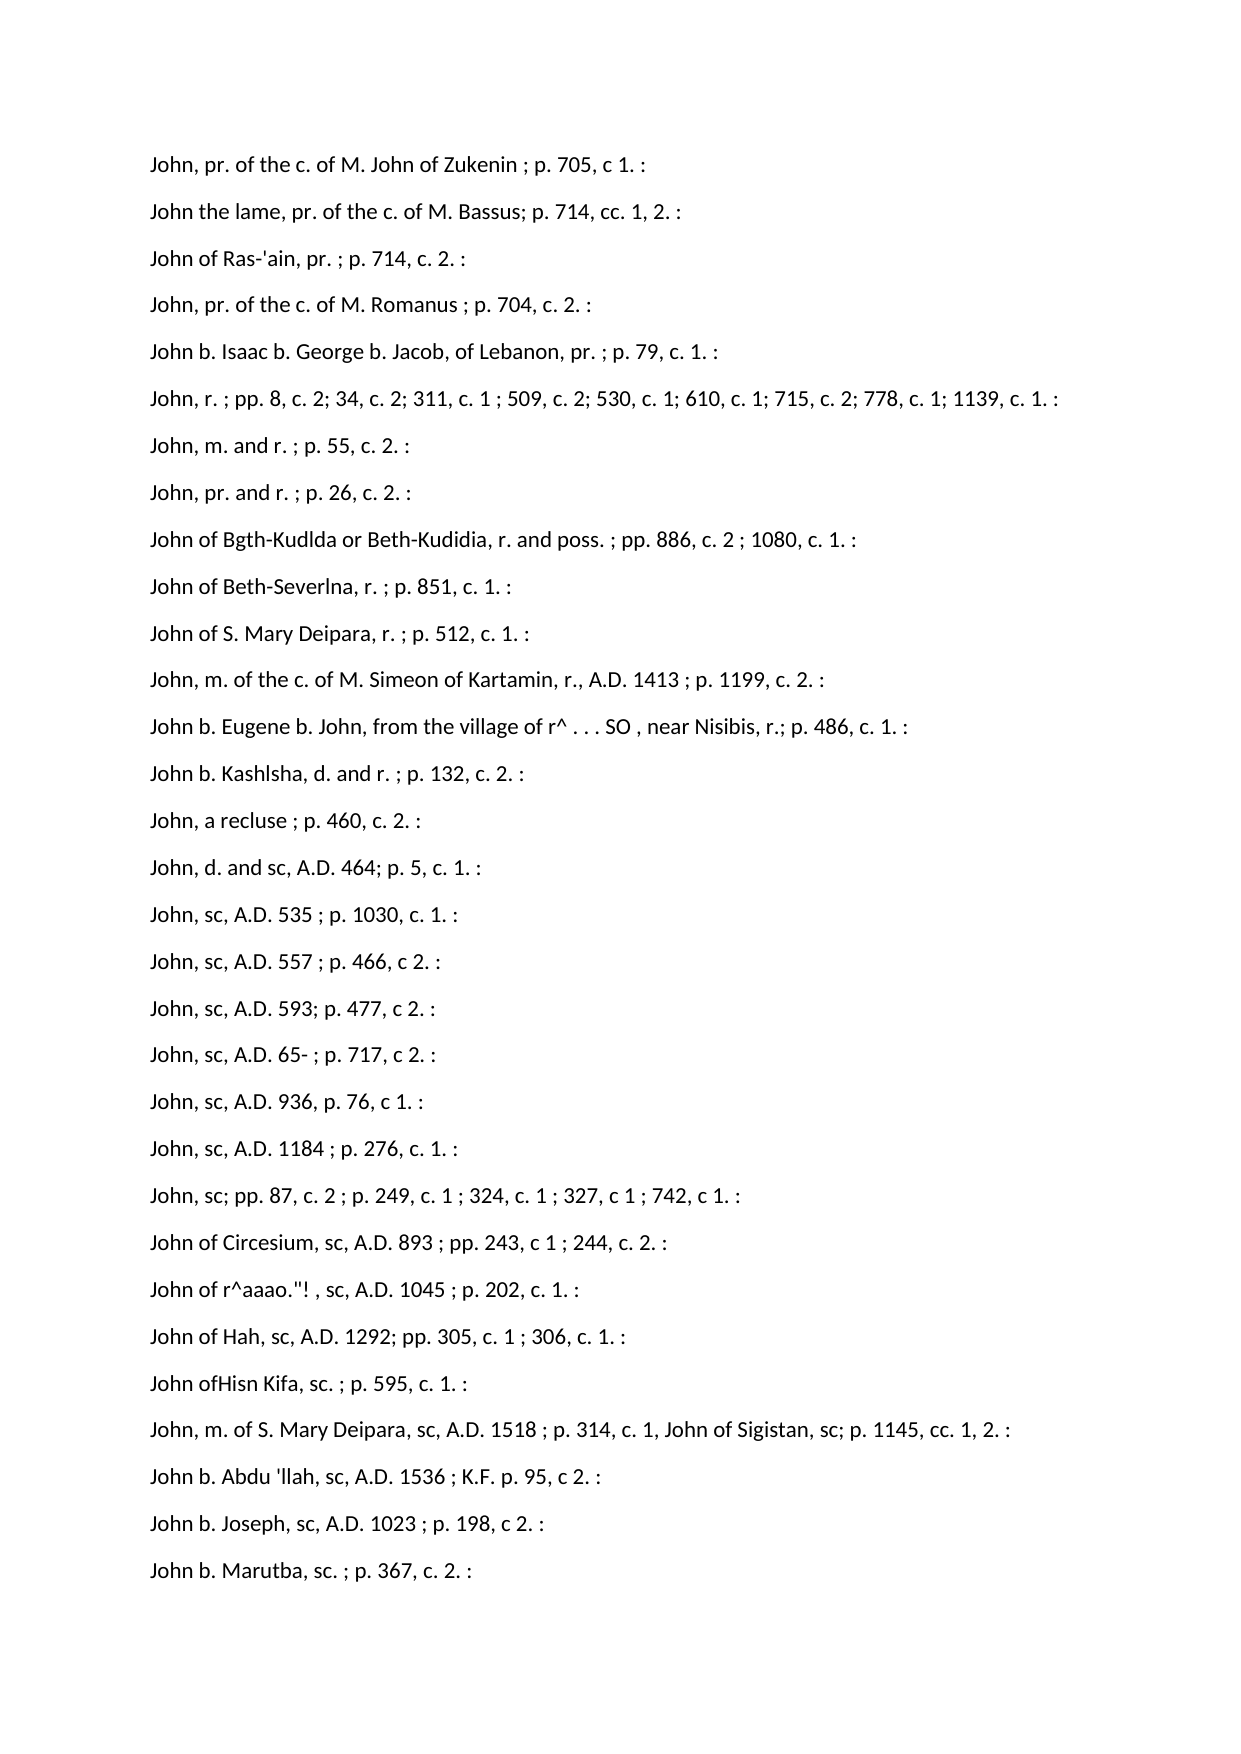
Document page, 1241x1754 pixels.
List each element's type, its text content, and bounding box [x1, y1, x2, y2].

text John, sc, A.D. 65- ; p. 717, c 2. : [150, 1041, 1090, 1069]
text John of r^aaao."! , sc, A.D. 1045 ; p. 202, c. 1. : [150, 1275, 1090, 1303]
text John, r. ; pp. 8, c. 2; 34, c. 2; 311, c. 1 ; 509, c. 2; 530, c. 1; 610, c. 1; 715, c. 2; 778, c. 1; 1139, c. 1. : [150, 384, 1090, 412]
text John of S. Mary Deipara, r. ; p. 512, c. 1. : [150, 619, 1090, 647]
text John, pr. of the c. of M. John of Zukenin ; p. 705, c 1. : [150, 150, 1090, 178]
text John of Hah, sc, A.D. 1292; pp. 305, c. 1 ; 306, c. 1. : [150, 1322, 1090, 1350]
text John b. Abdu 'llah, sc, A.D. 1536 ; K.F. p. 95, c 2. : [150, 1462, 1090, 1491]
text John b. Eugene b. John, from the village of r^ . . . SO , near Nisibis, r.; p. 486, c. 1. : [150, 712, 1090, 741]
text John of Beth-Severlna, r. ; p. 851, c. 1. : [150, 572, 1090, 600]
text John, a recluse ; p. 460, c. 2. : [150, 806, 1090, 834]
text John, d. and sc, A.D. 464; p. 5, c. 1. : [150, 853, 1090, 881]
text John the lame, pr. of the c. of M. Bassus; p. 714, cc. 1, 2. : [150, 197, 1090, 225]
text John of Circesium, sc, A.D. 893 ; pp. 243, c 1 ; 244, c. 2. : [150, 1228, 1090, 1256]
text John, pr. and r. ; p. 26, c. 2. : [150, 478, 1090, 506]
text John, sc, A.D. 1184 ; p. 276, c. 1. : [150, 1134, 1090, 1162]
text John ofHisn Kifa, sc. ; p. 595, c. 1. : [150, 1369, 1090, 1397]
text John b. Isaac b. George b. Jacob, of Lebanon, pr. ; p. 79, c. 1. : [150, 337, 1090, 366]
text John b. Kashlsha, d. and r. ; p. 132, c. 2. : [150, 759, 1090, 787]
text John b. Joseph, sc, A.D. 1023 ; p. 198, c 2. : [150, 1509, 1090, 1537]
text John, sc, A.D. 936, p. 76, c 1. : [150, 1087, 1090, 1116]
text John of Ras-'ain, pr. ; p. 714, c. 2. : [150, 244, 1090, 272]
text John, m. of the c. of M. Simeon of Kartamin, r., A.D. 1413 ; p. 1199, c. 2. : [150, 666, 1090, 694]
text John, sc; pp. 87, c. 2 ; p. 249, c. 1 ; 324, c. 1 ; 327, c 1 ; 742, c 1. : [150, 1181, 1090, 1209]
text John of Bgth-Kudlda or Beth-Kudidia, r. and poss. ; pp. 886, c. 2 ; 1080, c. 1. : [150, 525, 1090, 553]
text John, m. and r. ; p. 55, c. 2. : [150, 431, 1090, 459]
text John b. Marutba, sc. ; p. 367, c. 2. : [150, 1556, 1090, 1584]
text John, pr. of the c. of M. Romanus ; p. 704, c. 2. : [150, 291, 1090, 319]
text John, sc, A.D. 593; p. 477, c 2. : [150, 994, 1090, 1022]
text John, sc, A.D. 557 ; p. 466, c 2. : [150, 947, 1090, 975]
text John, m. of S. Mary Deipara, sc, A.D. 1518 ; p. 314, c. 1, John of Sigistan, sc; p. 1145, cc. 1, 2. : [150, 1416, 1090, 1444]
text John, sc, A.D. 535 ; p. 1030, c. 1. : [150, 900, 1090, 928]
